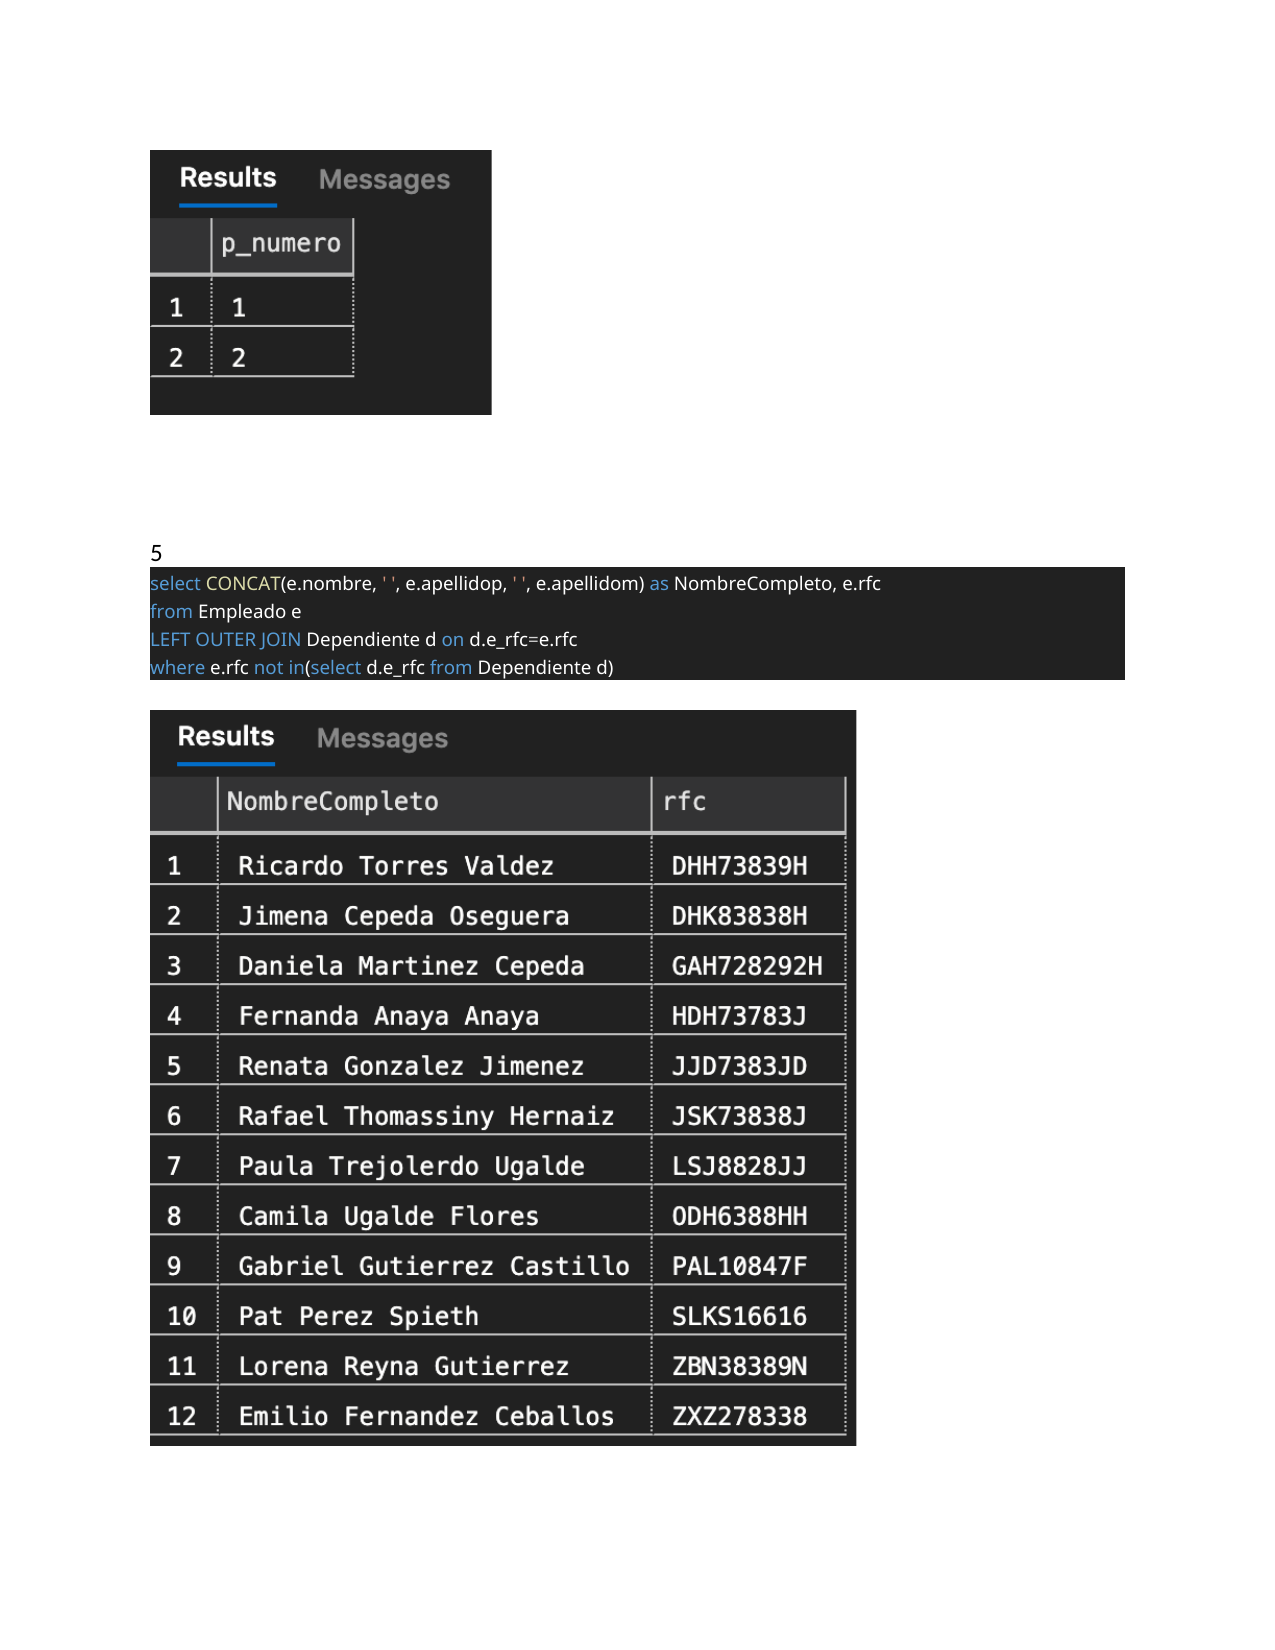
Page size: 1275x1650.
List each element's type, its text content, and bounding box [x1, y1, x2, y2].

text where e.rfc not in(select d.e_rfc from Dependiente d) [150, 652, 1125, 680]
text select CONCAT(e.nombre, ' ', e.apellidop, ' ', e.apellidom) as NombreCompleto, e.rfc [150, 567, 1125, 595]
text from Empleado e [150, 595, 1125, 623]
picture [150, 150, 492, 415]
picture [150, 710, 857, 1446]
text LEFT OUTER JOIN Dependiente d on d.e_rfc=e.rfc [150, 623, 1125, 652]
text 5 [150, 537, 1125, 567]
